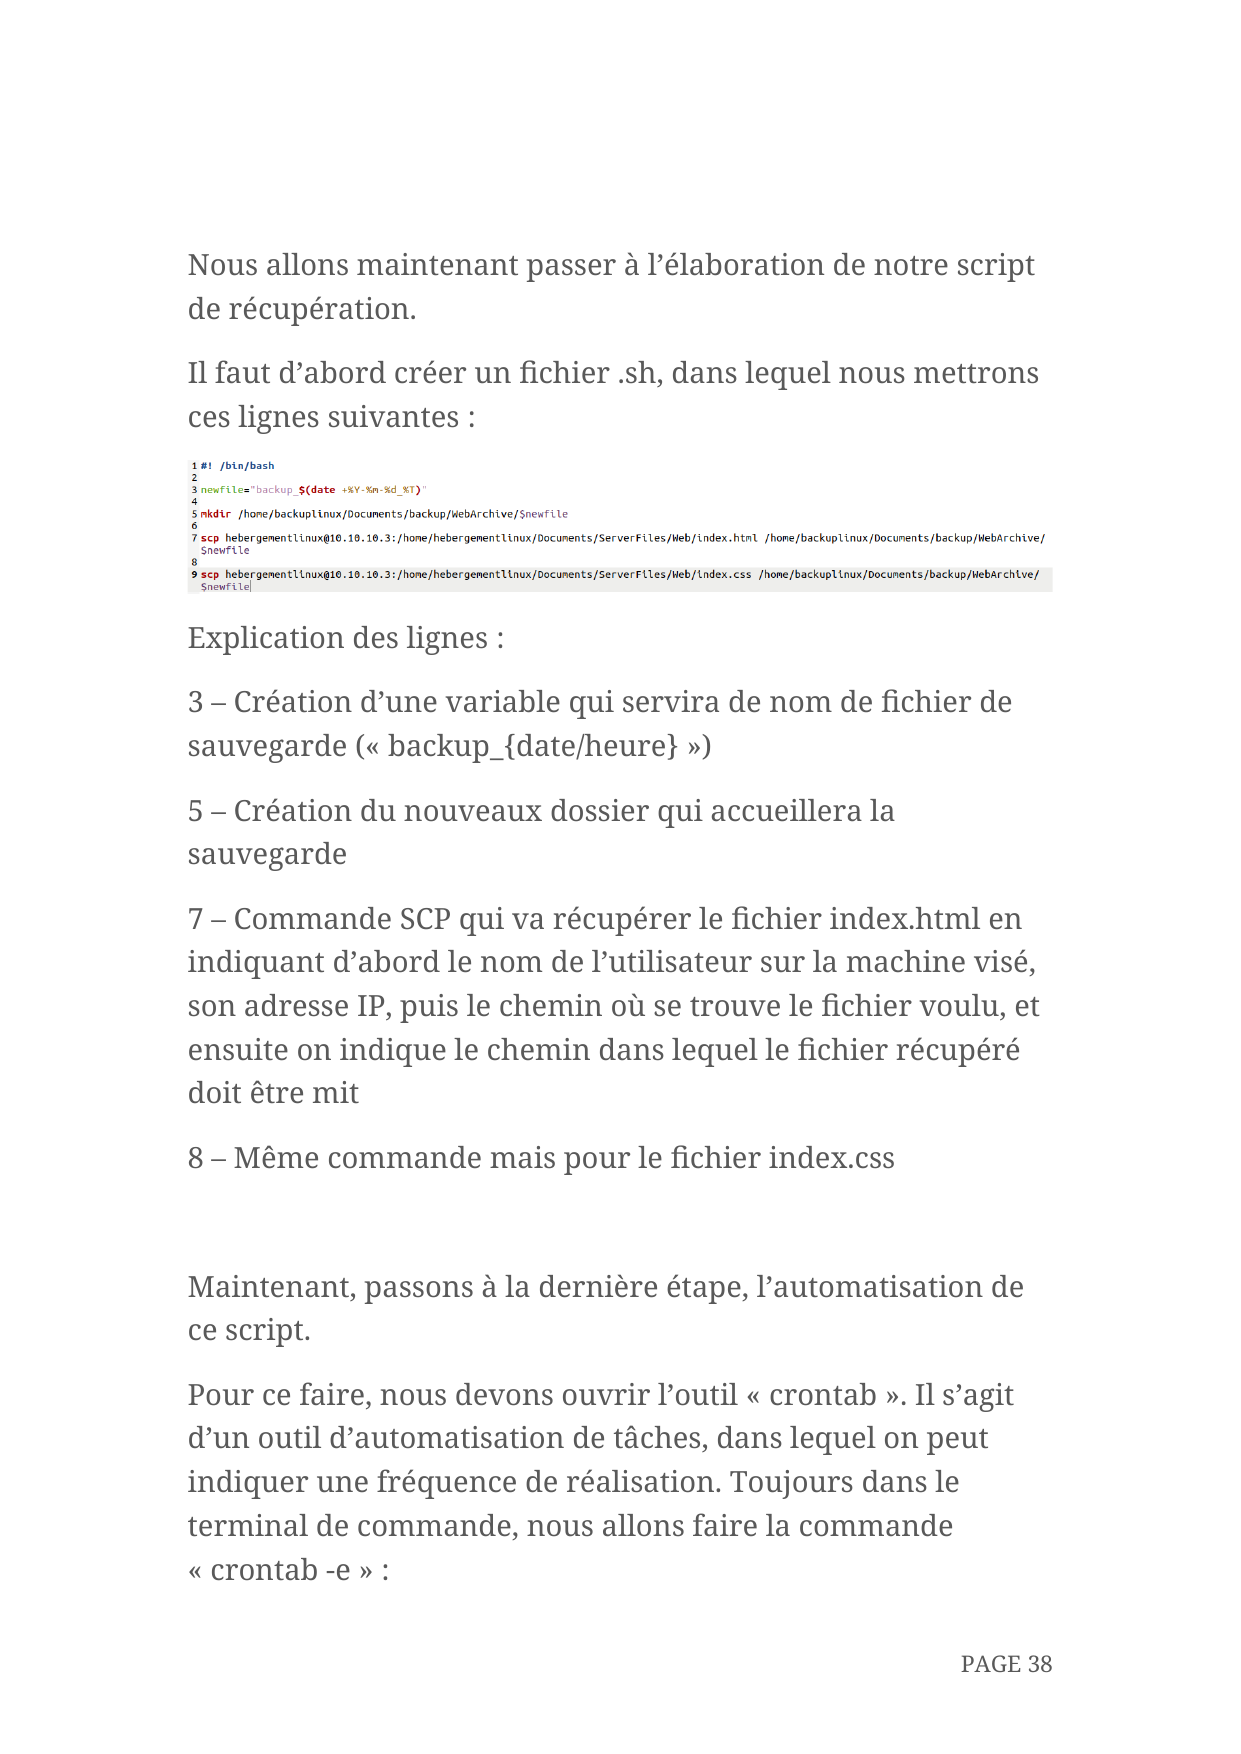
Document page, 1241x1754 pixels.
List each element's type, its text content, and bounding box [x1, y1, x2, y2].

list 5 – Création du nouveaux dossier qui accueillera la sauvegarde [187, 790, 1053, 873]
picture [187, 460, 1053, 594]
list 7 – Commande SCP qui va récupérer le fichier index.html en indiquant d’abord le nom de l’utilisateur sur la machine visé, son adresse IP, puis le chemin où se trouve le fichier voulu, et ensuite on indique le chemin dans lequel le fichier récupéré doit être mit [187, 898, 1053, 1112]
list Maintenant, passons à la dernière étape, l’automatisation de ce script. [187, 1266, 1053, 1349]
list Nous allons maintenant passer à l’élaboration de notre script de récupération. [187, 244, 1053, 328]
list Explication des lignes : [187, 617, 1053, 657]
list Il faut d’abord créer un fichier .sh, dans lequel nous mettrons ces lignes suivantes : [187, 353, 1053, 436]
list 3 – Création d’une variable qui servira de nom de fichier de sauvegarde (« backup_{date/heure} ») [187, 682, 1053, 765]
list 8 – Même commande mais pour le fichier index.css [187, 1137, 1053, 1177]
list Pour ce faire, nous devons ouvrir l’outil « crontab ». Il s’agit d’un outil d’automatisation de tâches, dans lequel on peut indiquer une fréquence de réalisation. Toujours dans le terminal de commande, nous allons faire la commande « crontab -e » : [187, 1374, 1053, 1588]
